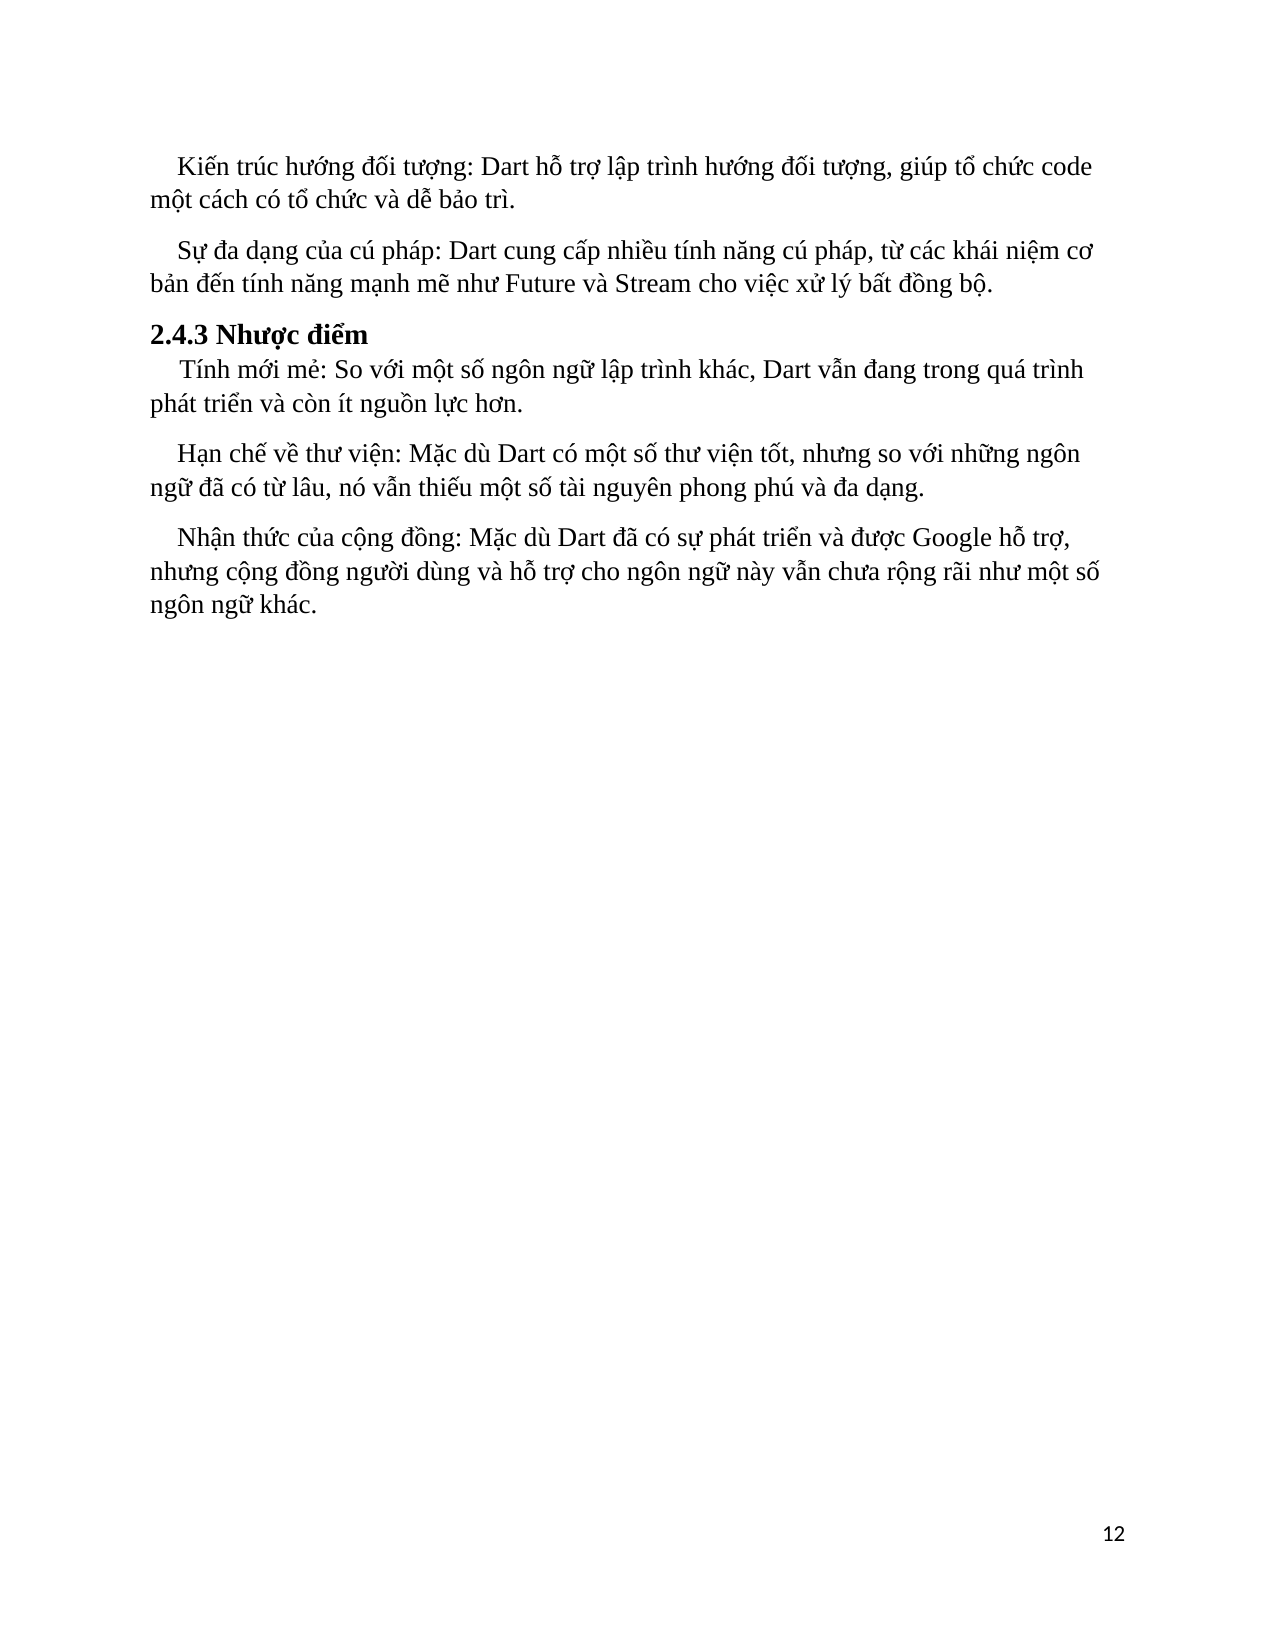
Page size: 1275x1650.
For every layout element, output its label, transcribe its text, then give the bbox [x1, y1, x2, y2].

text Tính mới mẻ: So với một số ngôn ngữ lập trình khác, Dart vẫn đang trong quá trình phát triển và còn ít nguồn lực hơn. [150, 354, 1125, 418]
text Kiến trúc hướng đối tượng: Dart hỗ trợ lập trình hướng đối tượng, giúp tổ chức code một cách có tổ chức và dễ bảo trì. [150, 150, 1125, 215]
subtitle 2.4.3 Nhược điểm [150, 317, 1125, 351]
text Sự đa dạng của cú pháp: Dart cung cấp nhiều tính năng cú pháp, từ các khái niệm cơ bản đến tính năng mạnh mẽ như Future và Stream cho việc xử lý bất đồng bộ. [150, 234, 1125, 298]
text Nhận thức của cộng đồng: Mặc dù Dart đã có sự phát triển và được Google hỗ trợ, nhưng cộng đồng người dùng và hỗ trợ cho ngôn ngữ này vẫn chưa rộng rãi như một số ngôn ngữ khác. [150, 521, 1125, 619]
text Hạn chế về thư viện: Mặc dù Dart có một số thư viện tốt, nhưng so với những ngôn ngữ đã có từ lâu, nó vẫn thiếu một số tài nguyên phong phú và đa dạng. [150, 437, 1125, 502]
